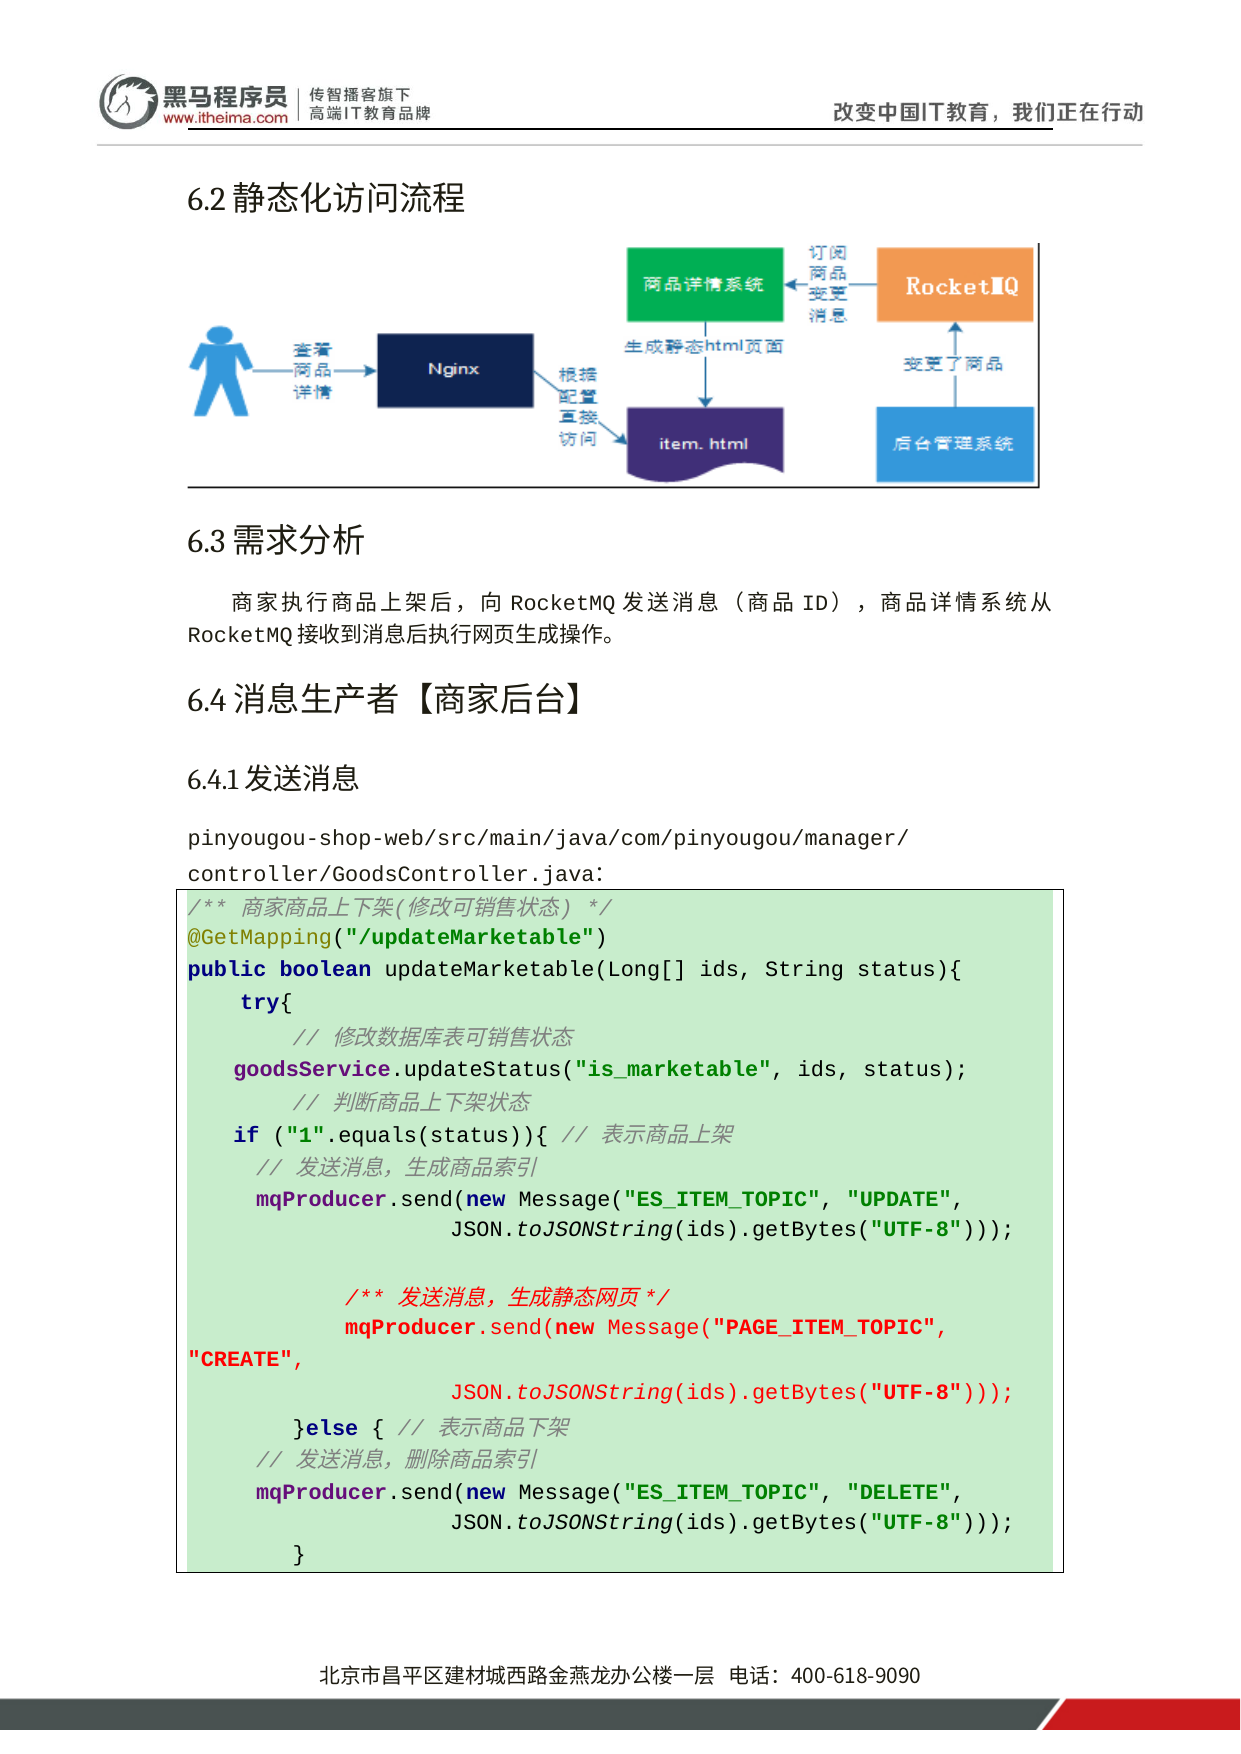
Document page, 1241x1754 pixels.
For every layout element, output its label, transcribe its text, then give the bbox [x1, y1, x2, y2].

text 商家执行商品上架后，向RocketMQ发送消息（商品ID），商品详情系统从RocketMQ接收到消息后执行网页生成操作。 [187, 585, 1053, 650]
picture [0, 3, 1241, 153]
picture [187, 243, 1043, 490]
picture [0, 1639, 1241, 1730]
subtitle 6.4.1发送消息 [187, 744, 1053, 809]
subtitle 6.3需求分析 [187, 505, 1053, 570]
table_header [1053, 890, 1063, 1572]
subtitle 6.2静态化访问流程 [187, 163, 1053, 228]
subtitle 6.4消息生产者【商家后台】 [187, 664, 1053, 729]
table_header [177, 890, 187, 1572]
text pinyougou-shop-web/src/main/java/com/pinyougou/manager/controller/GoodsController.java： [187, 823, 1053, 888]
